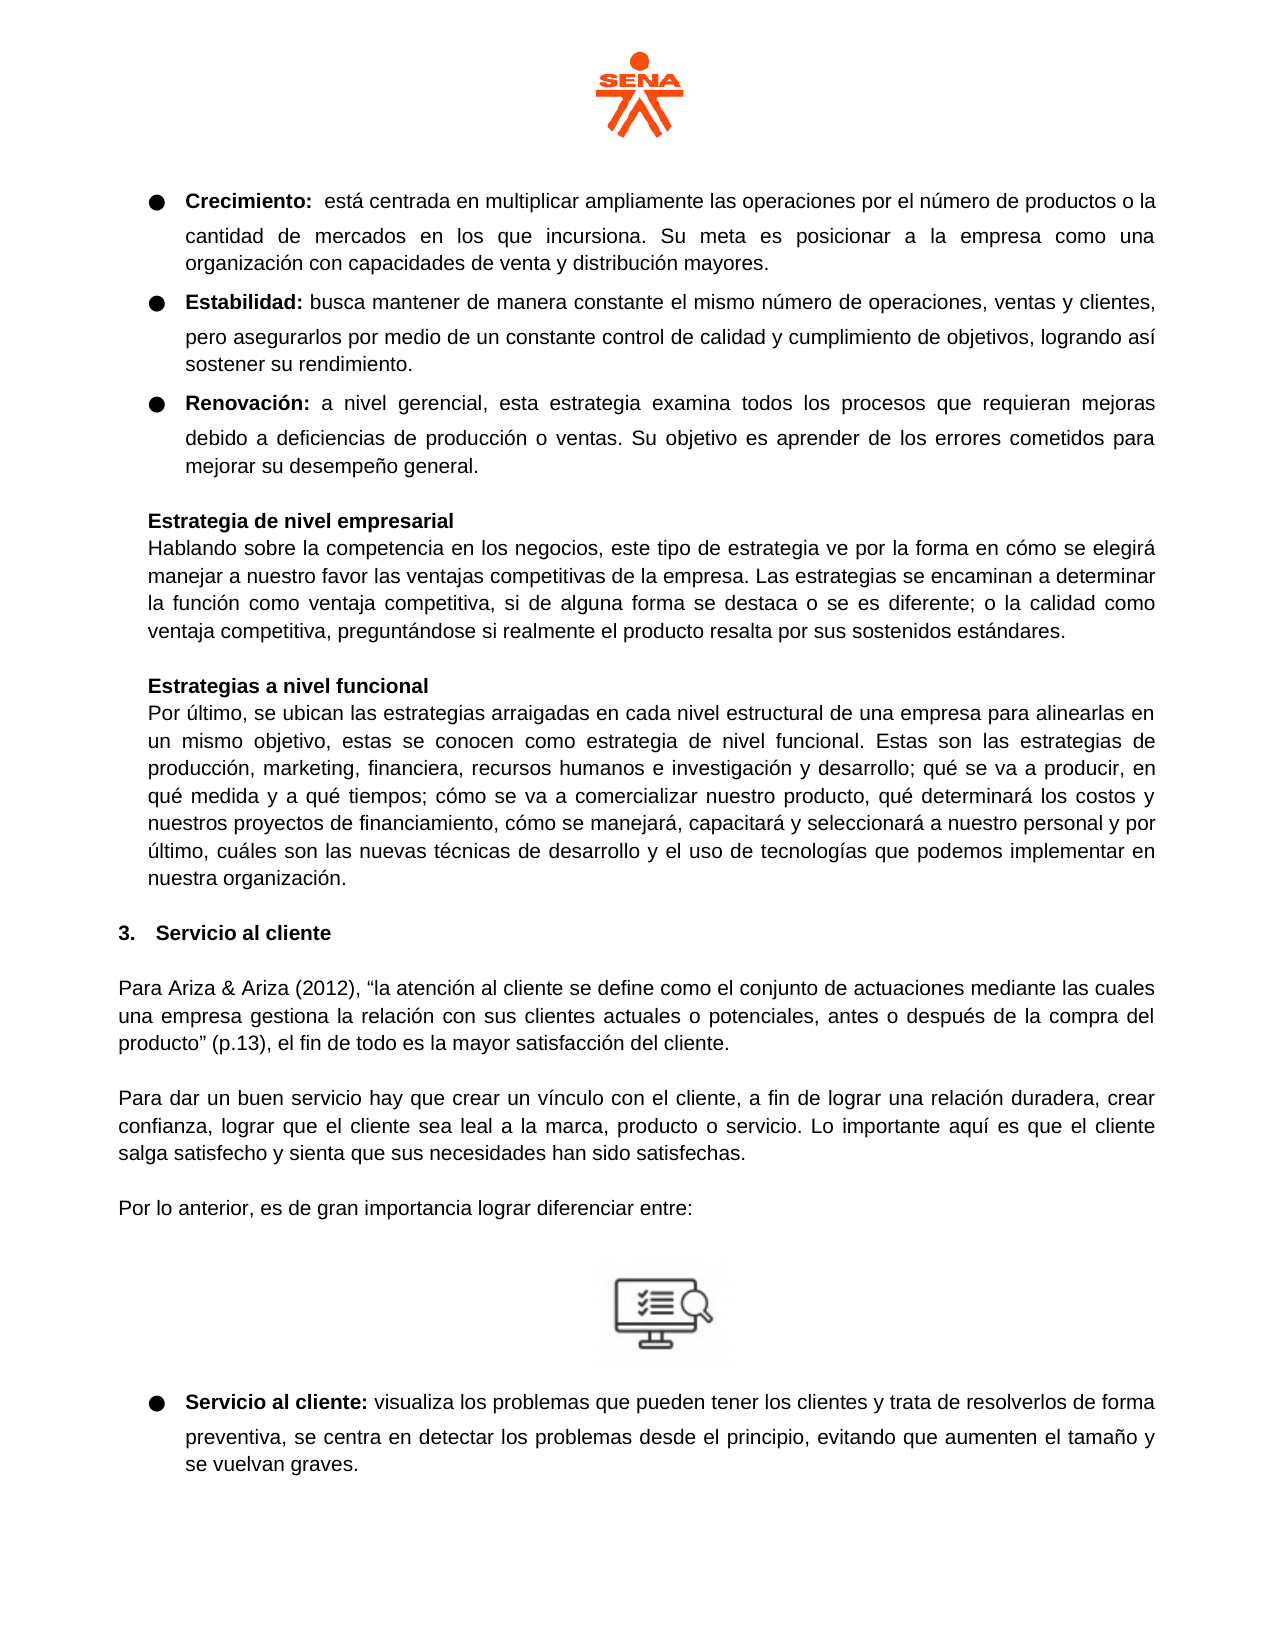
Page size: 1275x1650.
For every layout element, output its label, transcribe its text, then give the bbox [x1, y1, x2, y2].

text Estrategias a nivel funcional [148, 673, 1157, 697]
list Crecimiento: está centrada en multiplicar ampliamente las operaciones por el número de productos o la cantidad de mercados en los que incursiona. Su meta es posicionar a la empresa como una organización con capacidades de venta y distribución mayores. [148, 177, 1157, 275]
text Por último, se ubican las estrategias arraigadas en cada nivel estructural de una empresa para alinearlas en un mismo objetivo, estas se conocen como estrategia de nivel funcional. Estas son las estrategias de producción, marketing, financiera, recursos humanos e investigación y desarrollo; qué se va a producir, en qué medida y a qué tiempos; cómo se va a comercializar nuestro producto, qué determinará los costos y nuestros proyectos de financiamiento, cómo se manejará, capacitará y seleccionará a nuestro personal y por último, cuáles son las nuevas técnicas de desarrollo y el uso de tecnologías que podemos implementar en nuestra organización. [148, 701, 1157, 890]
picture [585, 48, 690, 142]
text Por lo anterior, es de gran importancia lograr diferenciar entre: [118, 1196, 1157, 1220]
list Servicio al cliente [118, 921, 1157, 945]
list Servicio al cliente: visualiza los problemas que pueden tener los clientes y trata de resolverlos de forma preventiva, se centra en detectar los problemas desde el principio, evitando que aumenten el tamaño y se vuelvan graves. [148, 1378, 1157, 1476]
text Para dar un buen servicio hay que crear un vínculo con el cliente, a fin de lograr una relación duradera, crear confianza, lograr que el cliente sea leal a la marca, producto o servicio. Lo importante aquí es que el cliente salga satisfecho y sienta que sus necesidades han sido satisfechas. [118, 1086, 1157, 1165]
list Renovación: a nivel gerencial, esta estrategia examina todos los procesos que requieran mejoras debido a deficiencias de producción o ventas. Su objetivo es aprender de los errores cometidos para mejorar su desempeño general. [148, 380, 1157, 477]
text Hablando sobre la competencia en los negocios, este tipo de estrategia ve por la forma en cómo se elegirá manejar a nuestro favor las ventajas competitivas de la empresa. Las estrategias se encaminan a determinar la función como ventaja competitiva, si de alguna forma se destaca o se es diferente; o la calidad como ventaja competitiva, preguntándose si realmente el producto resalta por sus sostenidos estándares. [148, 536, 1157, 642]
text Para Ariza & Ariza (2012), “la atención al cliente se define como el conjunto de actuaciones mediante las cuales una empresa gestiona la relación con sus clientes actuales o potenciales, antes o después de la compra del producto” (p.13), el fin de todo es la mayor satisfacción del cliente. [118, 976, 1157, 1055]
list Estabilidad: busca mantener de manera constante el mismo número de operaciones, ventas y clientes, pero asegurarlos por medio de un constante control de calidad y cumplimiento de objetivos, logrando así sostener su rendimiento. [148, 278, 1157, 376]
text Estrategia de nivel empresarial [148, 508, 1157, 532]
picture [595, 1251, 732, 1370]
